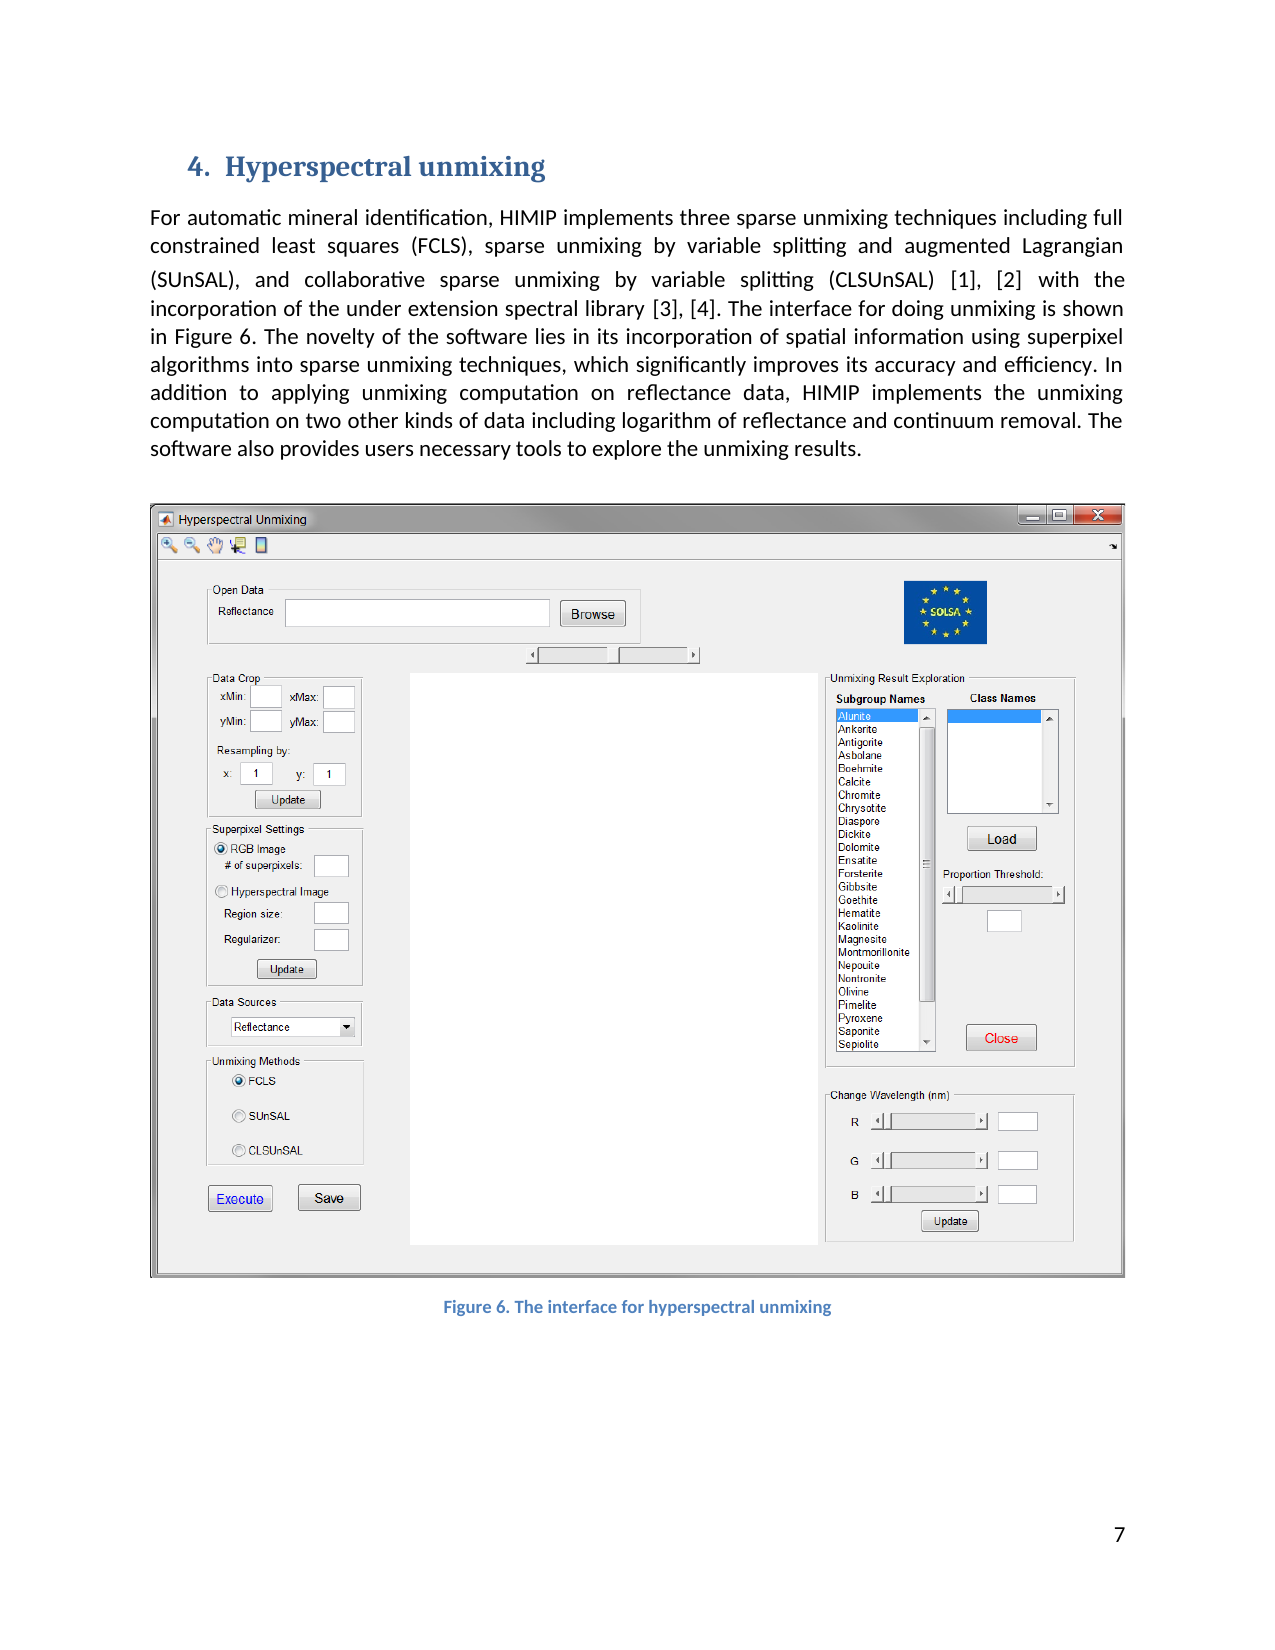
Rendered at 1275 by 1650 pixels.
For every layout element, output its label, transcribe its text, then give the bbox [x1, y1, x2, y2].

subtitle Hyperspectral unmixing [187, 150, 1125, 183]
picture [150, 503, 1125, 1278]
text For automatic mineral identification, HIMIP implements three sparse unmixing techniques including full constrained least squares (FCLS), sparse unmixing by variable splitting and augmented Lagrangian (SUnSAL), and collaborative sparse unmixing by variable splitting (CLSUnSAL) [1], [2] with the incorporation of the under extension spectral library [3], [4]. The interface for doing unmixing is shown in Figure 6. The novelty of the software lies in its incorporation of spatial information using superpixel algorithms into sparse unmixing techniques, which significantly improves its accuracy and efficiency. In addition to applying unmixing computation on reflectance data, HIMIP implements the unmixing computation on two other kinds of data including logarithm of reflectance and continuum removal. The software also provides users necessary tools to explore the unmixing results. [150, 203, 1125, 462]
